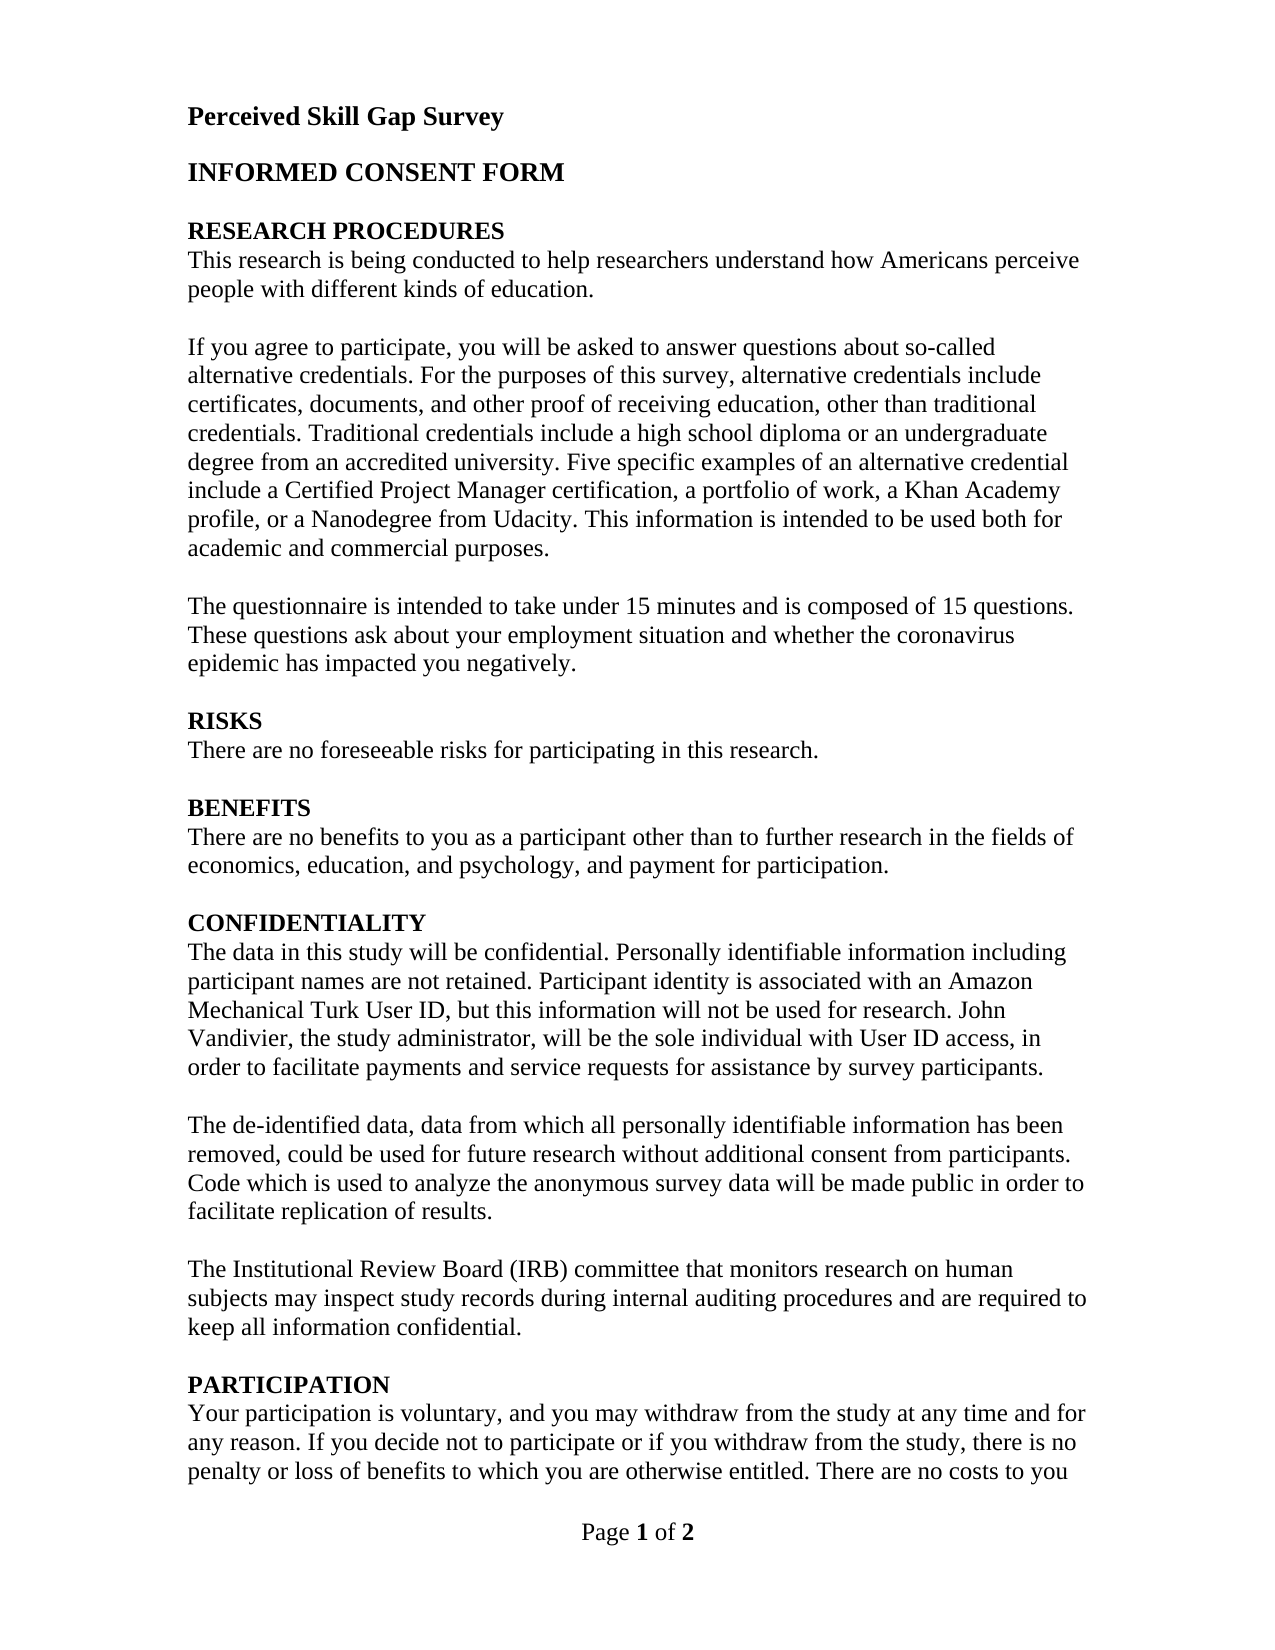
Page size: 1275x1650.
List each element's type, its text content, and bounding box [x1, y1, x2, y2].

text RESEARCH PROCEDURES This research is being conducted to help researchers understand how Americans perceive people with different kinds of education. [187, 216, 1087, 303]
text If you agree to participate, you will be asked to answer questions about so-called alternative credentials. For the purposes of this survey, alternative credentials include certificates, documents, and other proof of receiving education, other than traditional credentials. Traditional credentials include a high school diploma or an undergraduate degree from an accredited university. Five specific examples of an alternative credential include a Certified Project Manager certification, a portfolio of work, a Khan Academy profile, or a Nanodegree from Udacity. This information is intended to be used both for academic and commercial purposes. [187, 332, 1087, 562]
text The questionnaire is intended to take under 15 minutes and is composed of 15 questions. These questions ask about your employment situation and whether the coronavirus epidemic has impacted you negatively. [187, 591, 1087, 677]
text The de-identified data, data from which all personally identifiable information has been removed, could be used for future research without additional consent from participants. Code which is used to analyze the anonymous survey data will be made public in order to facilitate replication of results. [187, 1110, 1087, 1225]
text CONFIDENTIALITY The data in this study will be confidential. Personally identifiable information including participant names are not retained. Participant identity is associated with an Amazon Mechanical Turk User ID, but this information will not be used for research. John Vandivier, the study administrator, will be the sole individual with User ID access, in order to facilitate payments and service requests for assistance by survey participants. [187, 908, 1087, 1081]
subtitle Perceived Skill Gap Survey [187, 100, 1087, 131]
text BENEFITS There are no benefits to you as a participant other than to further research in the fields of economics, education, and psychology, and payment for participation. [187, 793, 1087, 879]
subtitle INFORMED CONSENT FORM [187, 156, 1087, 187]
text The Institutional Review Board (IRB) committee that monitors research on human subjects may inspect study records during internal auditing procedures and are required to keep all information confidential. [187, 1254, 1087, 1341]
text RISKS There are no foreseeable risks for participating in this research. [187, 706, 1087, 764]
